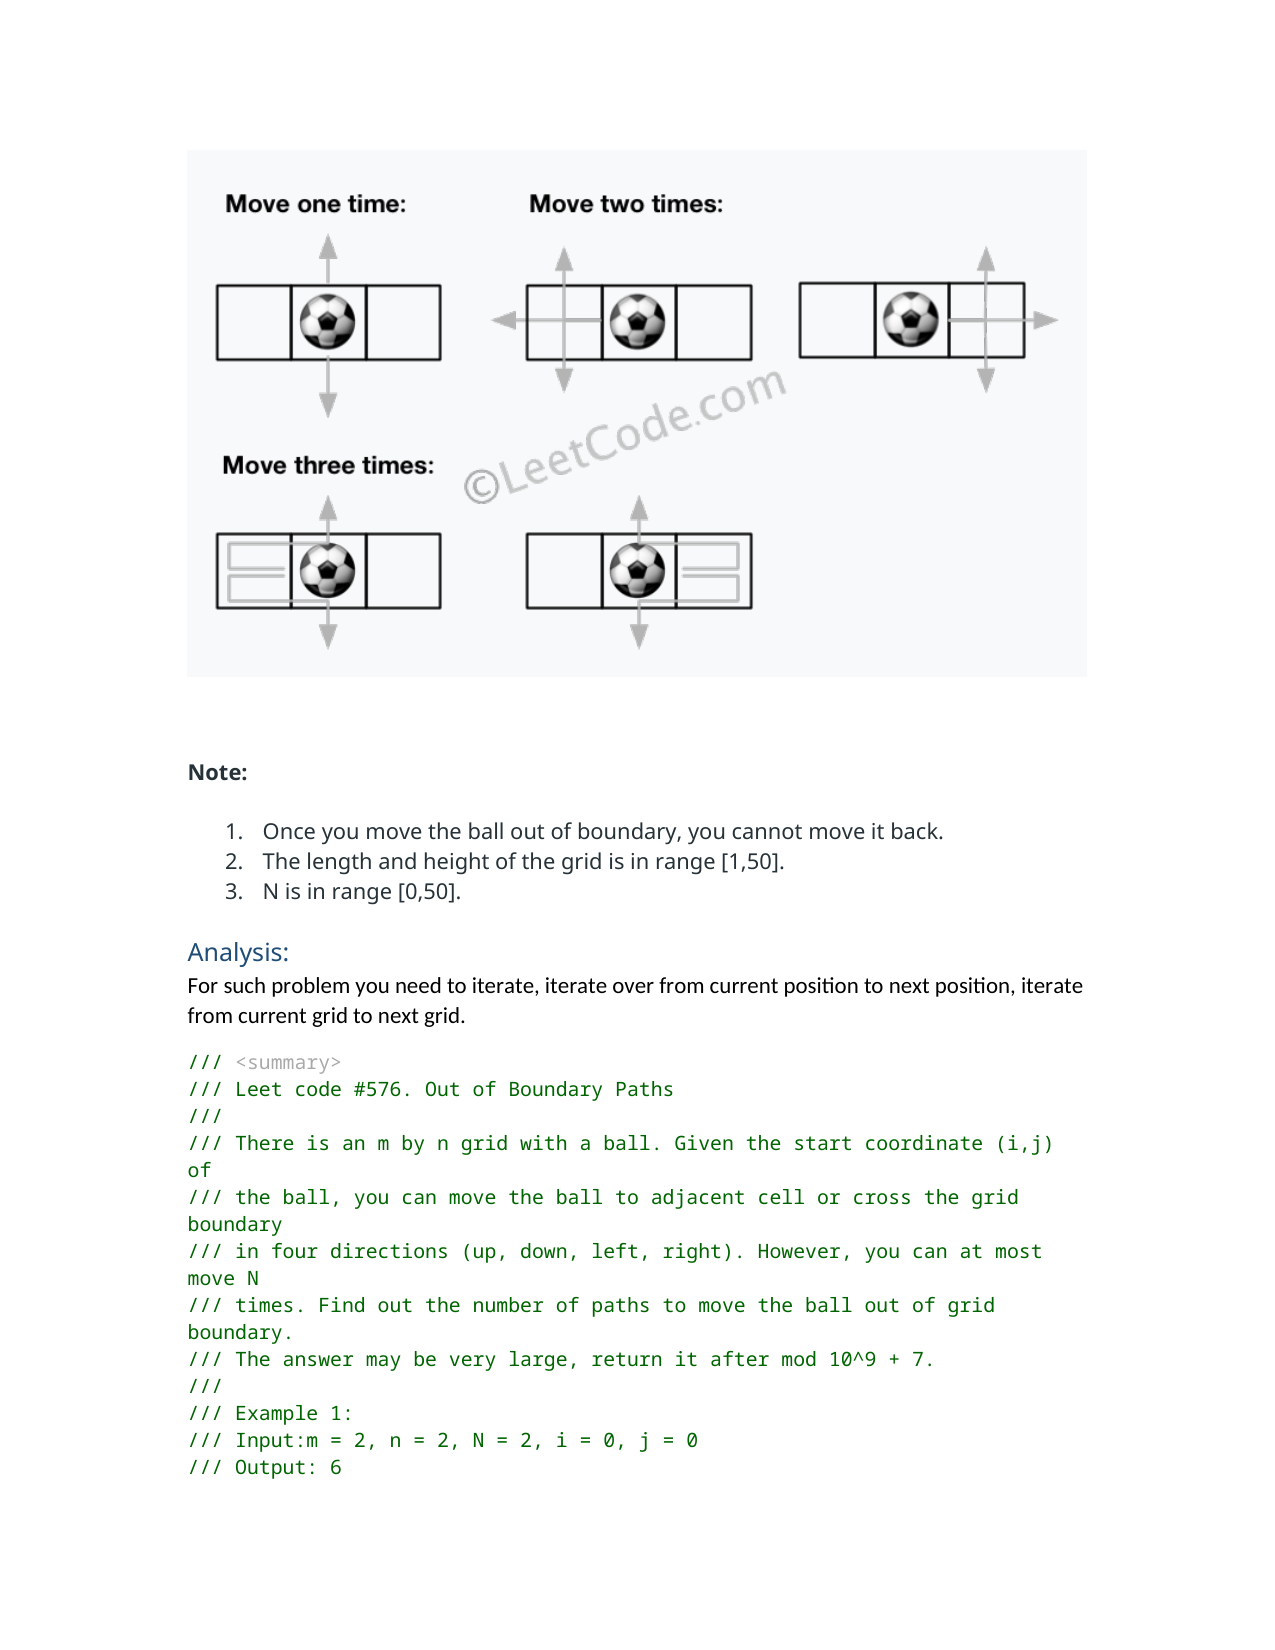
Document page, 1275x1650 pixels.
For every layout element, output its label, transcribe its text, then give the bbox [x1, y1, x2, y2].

text /// Example 1: [187, 1399, 1087, 1426]
list Once you move the ball out of boundary, you cannot move it back. [225, 816, 1087, 846]
text /// Leet code #576. Out of Boundary Paths [187, 1076, 1087, 1102]
text /// There is an m by n grid with a ball. Given the start coordinate (i,j) of [187, 1129, 1087, 1183]
text /// Output: 6 [187, 1453, 1087, 1480]
text /// <summary> [187, 1048, 1087, 1076]
text /// [187, 1372, 1087, 1399]
list N is in range [0,50]. [225, 876, 1087, 906]
text /// times. Find out the number of paths to move the ball out of grid boundary. [187, 1291, 1087, 1345]
subtitle Analysis: [187, 935, 1087, 969]
text For such problem you need to iterate, iterate over from current position to next position, iterate from current grid to next grid. [187, 971, 1087, 1030]
text /// [187, 1102, 1087, 1129]
text Note: [187, 757, 1087, 787]
picture [187, 150, 1088, 678]
text /// The answer may be very large, return it after mod 10^9 + 7. [187, 1345, 1087, 1372]
text /// Input:m = 2, n = 2, N = 2, i = 0, j = 0 [187, 1426, 1087, 1453]
text /// the ball, you can move the ball to adjacent cell or cross the grid boundary [187, 1183, 1087, 1237]
list The length and height of the grid is in range [1,50]. [225, 846, 1087, 876]
text /// in four directions (up, down, left, right). However, you can at most move N [187, 1237, 1087, 1291]
